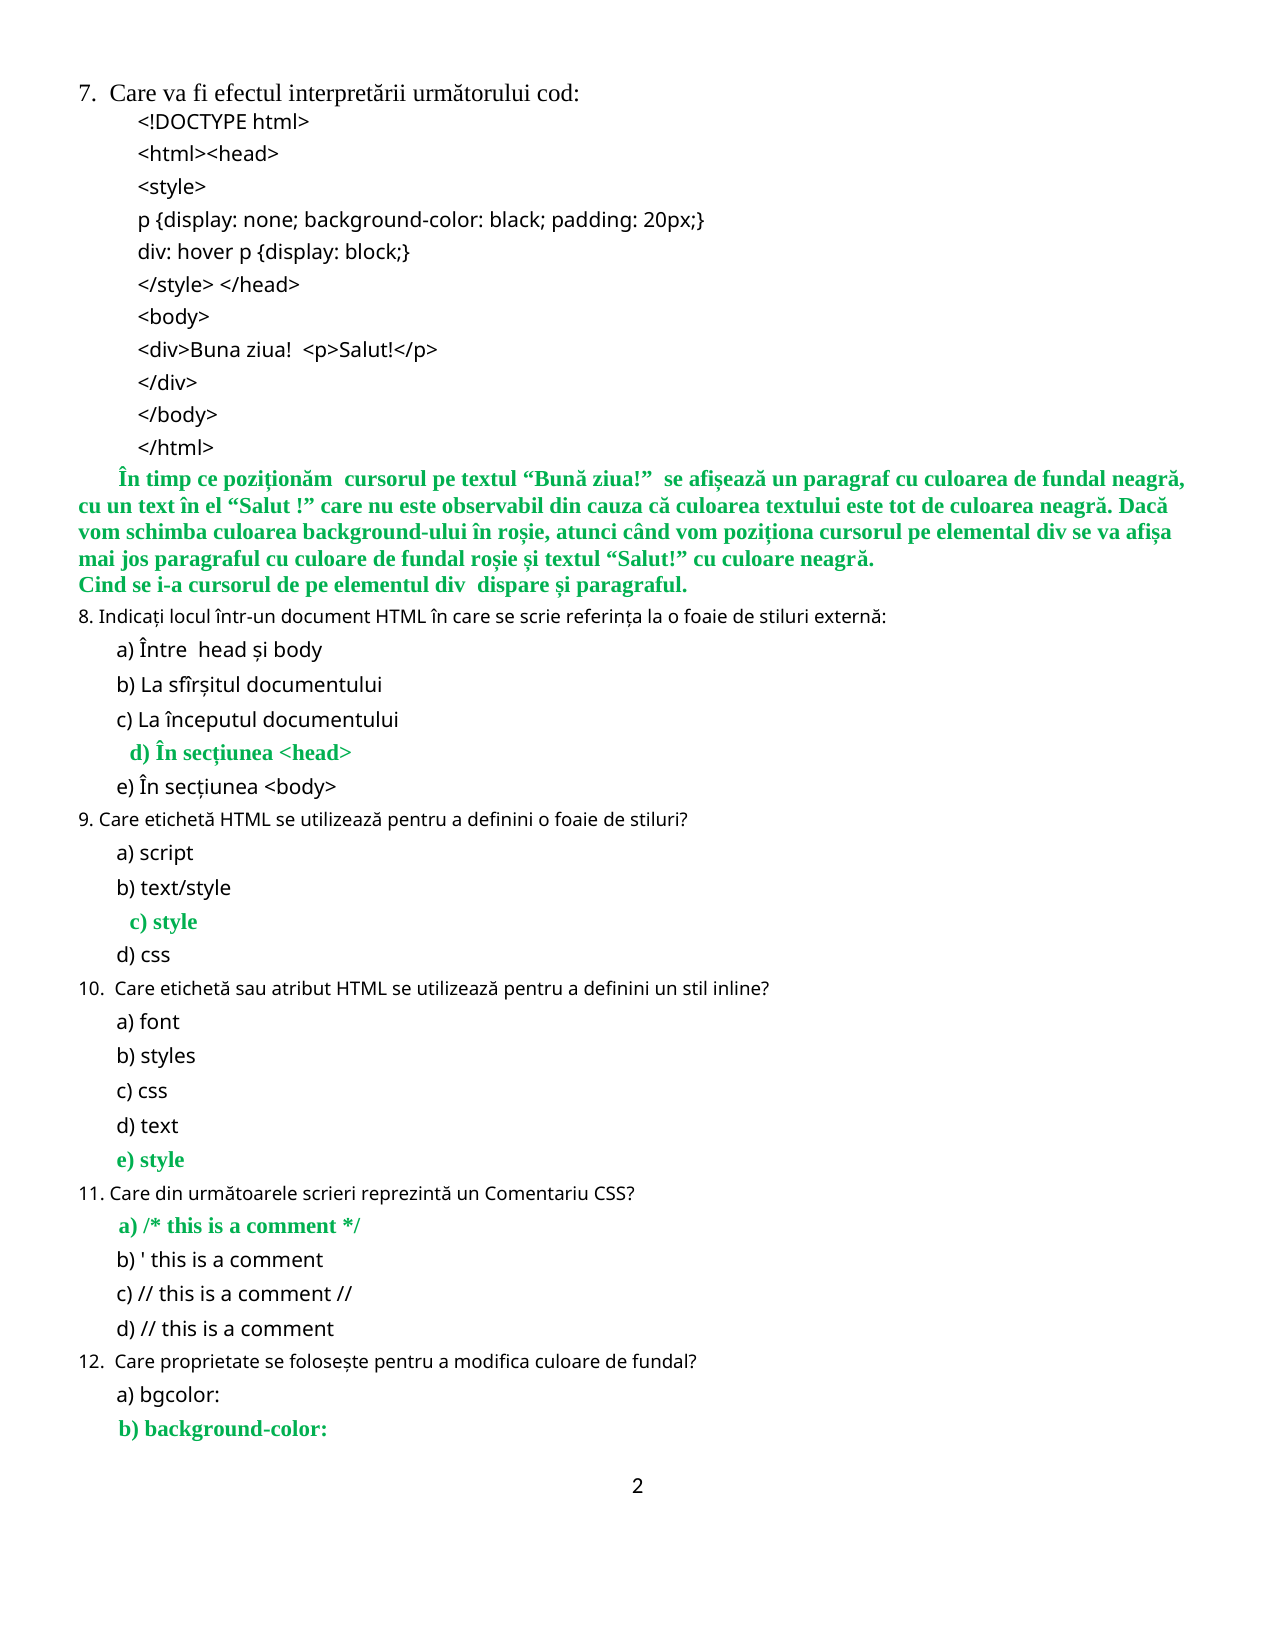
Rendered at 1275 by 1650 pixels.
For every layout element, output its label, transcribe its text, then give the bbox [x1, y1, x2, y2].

table_cell c) style [75, 905, 1200, 937]
table_cell d) // this is a comment [75, 1311, 1200, 1346]
table_cell a) font [75, 1004, 1200, 1038]
table_cell e) style [75, 1143, 1200, 1177]
table_cell b) background-color: [75, 1412, 1200, 1445]
table_cell 11. Care din următoarele scrieri reprezintă un Comentariu CSS? [75, 1177, 1200, 1209]
table_cell b) La sfîrșitul documentului [75, 667, 1200, 702]
table_cell b) text/style [75, 870, 1200, 905]
table_cell d) text [75, 1108, 1200, 1142]
table_cell b) ' this is a comment [75, 1242, 1200, 1276]
table_cell d) css [75, 937, 1200, 972]
table_cell e) În secțiunea <body> [75, 769, 1200, 803]
table_cell c) css [75, 1073, 1200, 1108]
table_cell c) La începutul documentului [75, 702, 1200, 736]
table_cell a) script [75, 835, 1200, 870]
table_cell b) styles [75, 1039, 1200, 1073]
table_cell a) bgcolor: [75, 1378, 1200, 1412]
table_cell 12. Care proprietate se folosește pentru a modifica culoare de fundal? [75, 1346, 1200, 1377]
table_cell a) /* this is a comment */ [75, 1209, 1200, 1242]
table_cell c) // this is a comment // [75, 1276, 1200, 1311]
table_cell 10. Care etichetă sau atribut HTML se utilizează pentru a definini un stil inline? [75, 972, 1200, 1004]
table_cell 8. Indicați locul într-un document HTML în care se scrie referința la o foaie de stiluri externă: [75, 600, 1200, 632]
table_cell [75, 75, 1200, 600]
table_cell d) În secțiunea <head> [75, 736, 1200, 769]
table_cell a) Între head și body [75, 632, 1200, 667]
table_cell 9. Care etichetă HTML se utilizează pentru a definini o foaie de stiluri? [75, 804, 1200, 835]
